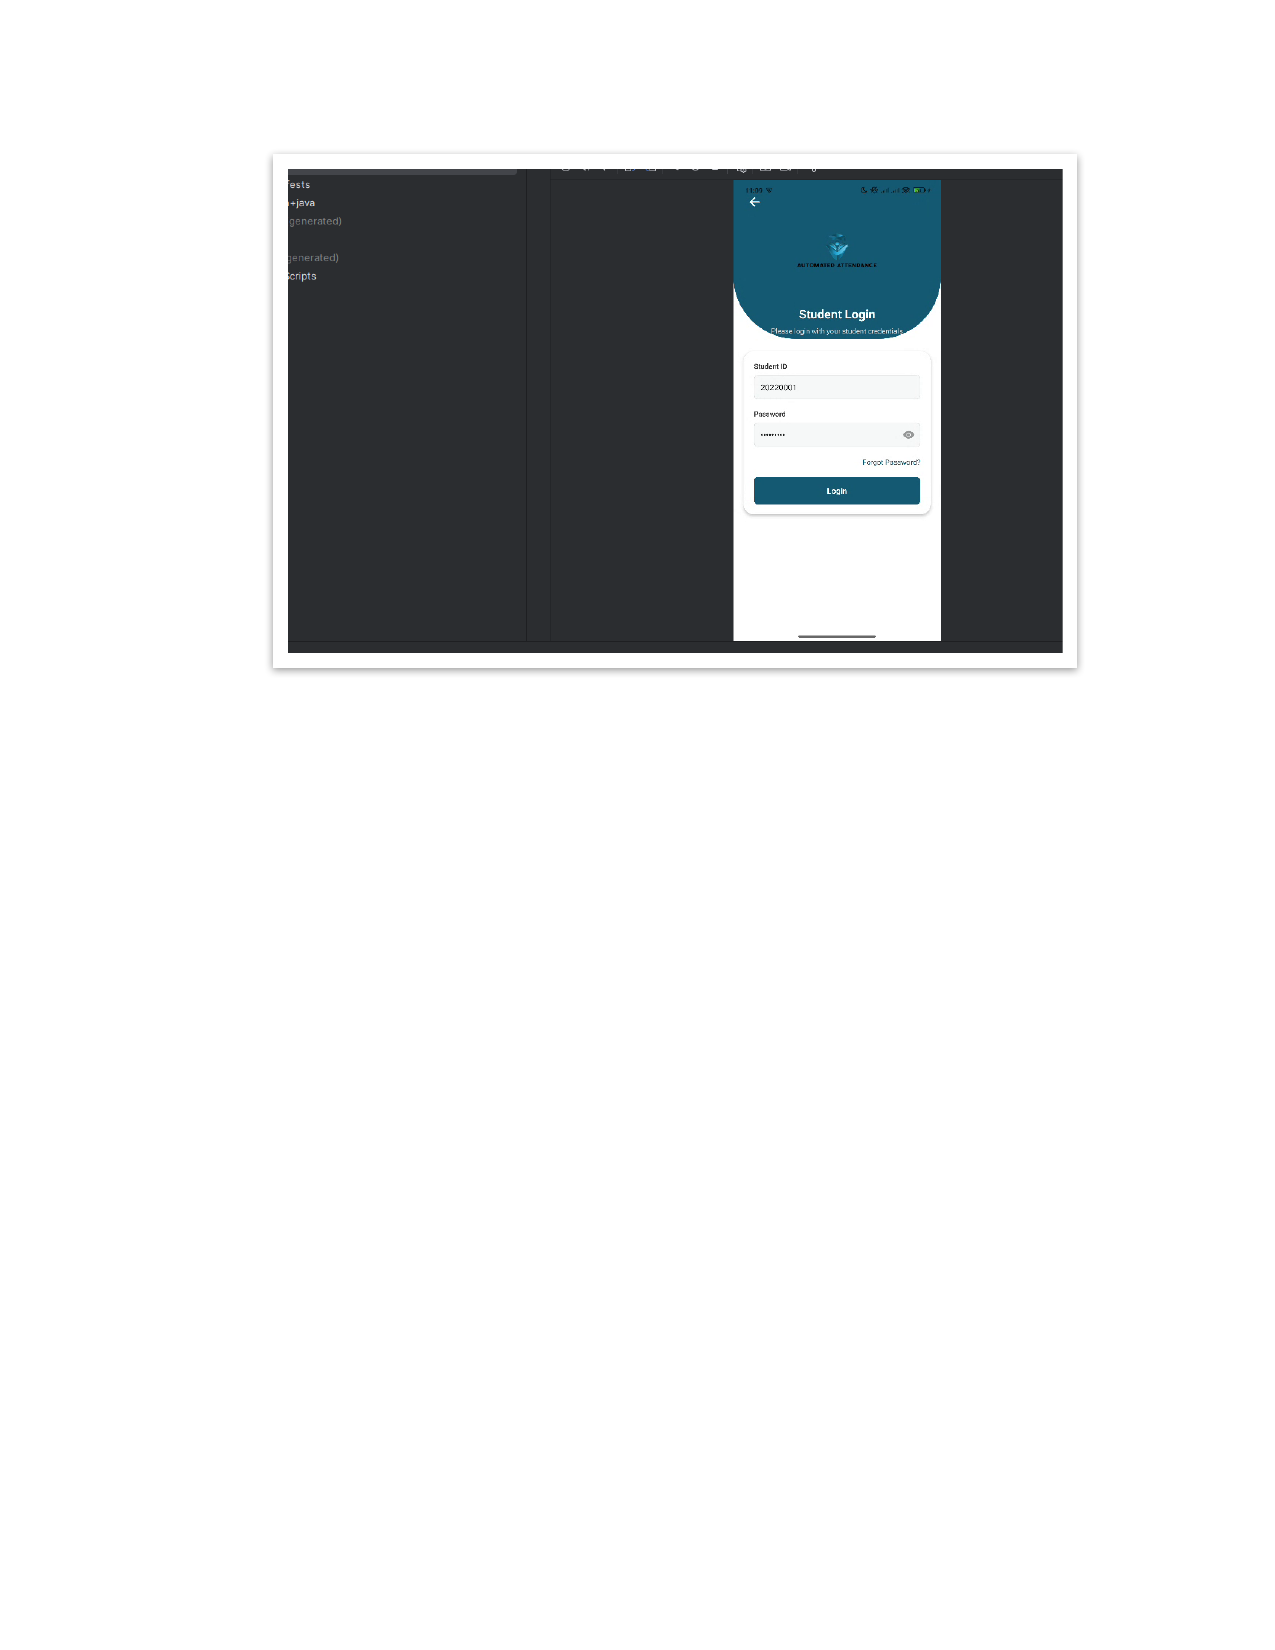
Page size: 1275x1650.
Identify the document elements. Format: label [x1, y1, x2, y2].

picture [288, 169, 1063, 653]
